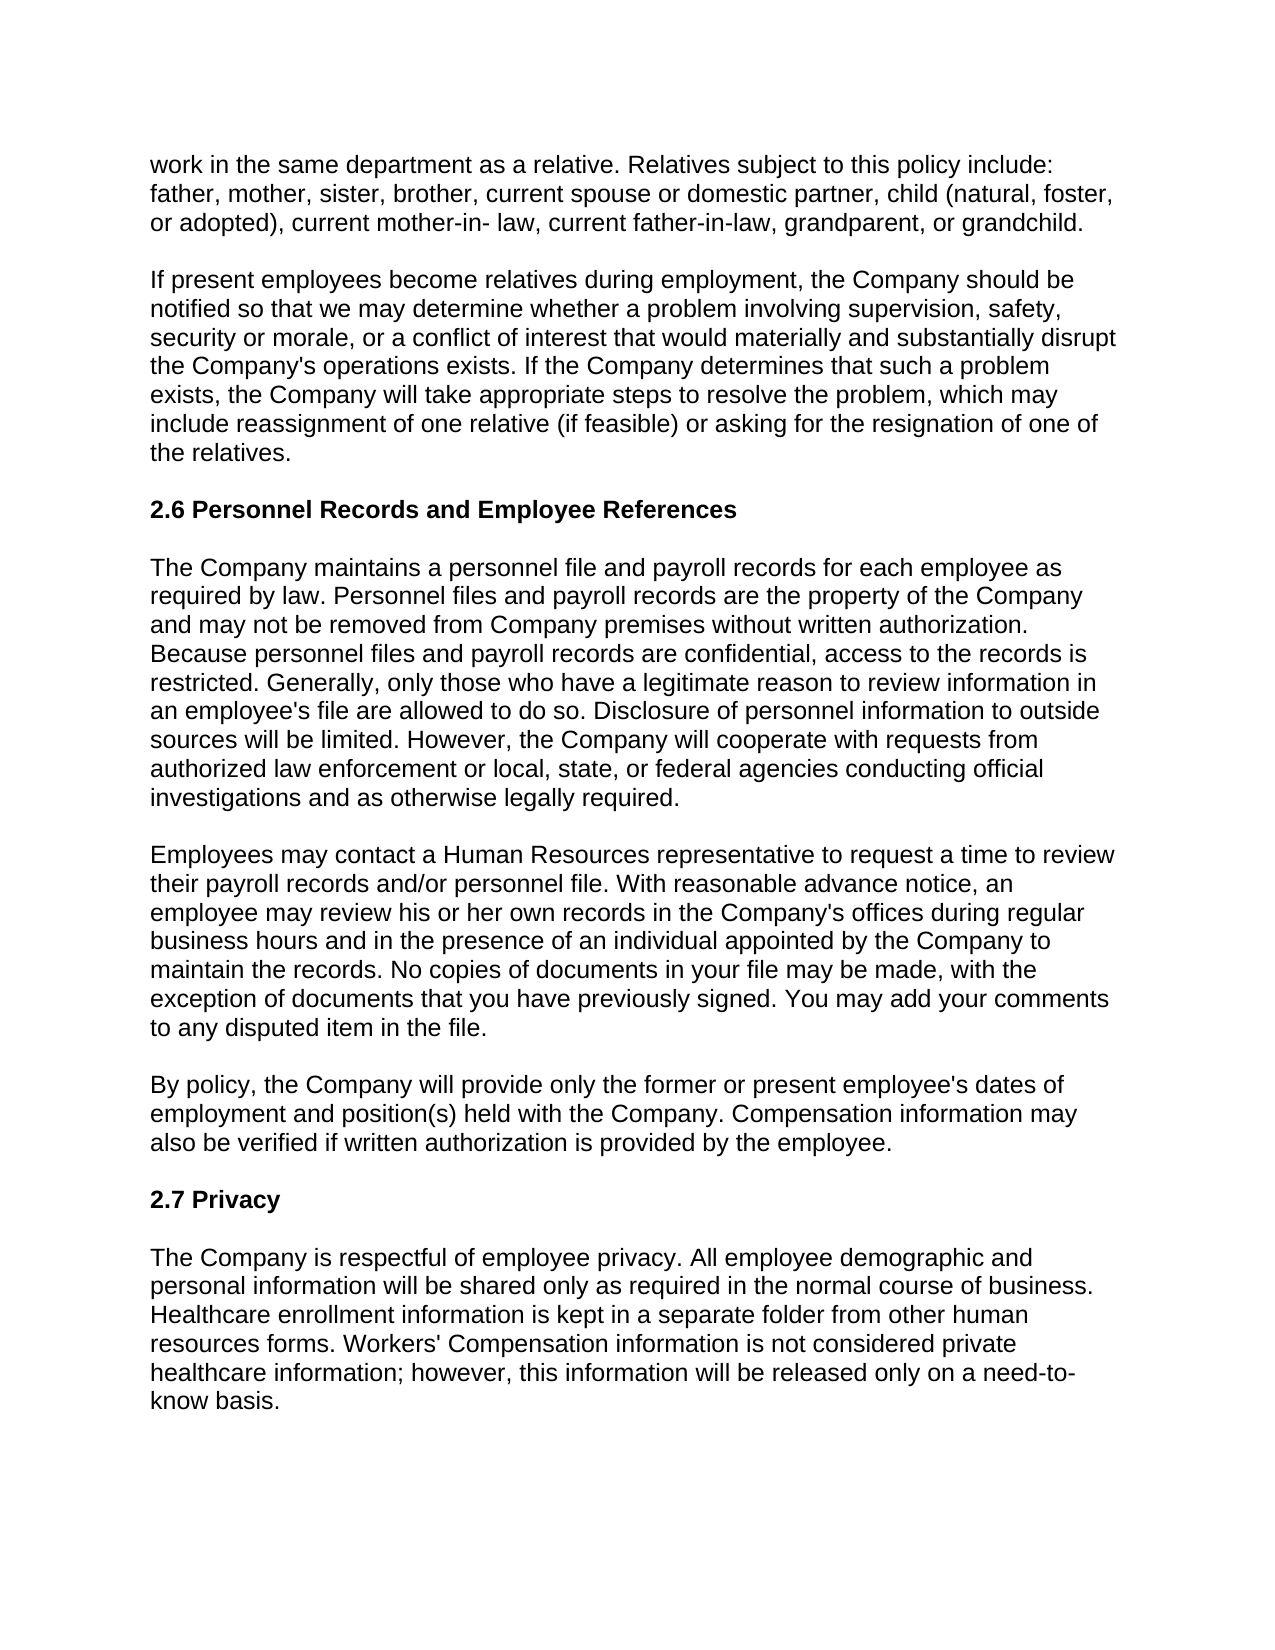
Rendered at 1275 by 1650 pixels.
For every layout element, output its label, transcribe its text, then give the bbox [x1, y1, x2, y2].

text The Company is respectful of employee privacy. All employee demographic and personal information will be shared only as required in the normal course of business. Healthcare enrollment information is kept in a separate folder from other human resources forms. Workers' Compensation information is not considered private healthcare information; however, this information will be released only on a need-to-know basis. [150, 1242, 1125, 1415]
text 2.6 Personnel Records and Employee References [150, 495, 1125, 524]
text Employees may contact a Human Resources representative to request a time to review their payroll records and/or personnel file. With reasonable advance notice, an employee may review his or her own records in the Company's offices during regular business hours and in the presence of an individual appointed by the Company to maintain the records. No copies of documents in your file may be made, with the exception of documents that you have previously signed. You may add your comments to any disputed item in the file. [150, 840, 1125, 1041]
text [150, 150, 1125, 236]
text 2.7 Privacy [150, 1185, 1125, 1214]
text The Company maintains a personnel file and payroll records for each employee as required by law. Personnel files and payroll records are the property of the Company and may not be removed from Company premises without written authorization. Because personnel files and payroll records are confidential, access to the records is restricted. Generally, only those who have a legitimate reason to review information in an employee's file are allowed to do so. Disclosure of personnel information to outside sources will be limited. However, the Company will cooperate with requests from authorized law enforcement or local, state, or federal agencies conducting official investigations and as otherwise legally required. [150, 552, 1125, 811]
text By policy, the Company will provide only the former or present employee's dates of employment and position(s) held with the Company. Compensation information may also be verified if written authorization is provided by the employee. [150, 1070, 1125, 1156]
text If present employees become relatives during employment, the Company should be notified so that we may determine whether a problem involving supervision, safety, security or morale, or a conflict of interest that would materially and substantially disrupt the Company's operations exists. If the Company determines that such a problem exists, the Company will take appropriate steps to resolve the problem, which may include reassignment of one relative (if feasible) or asking for the resignation of one of the relatives. [150, 265, 1125, 466]
